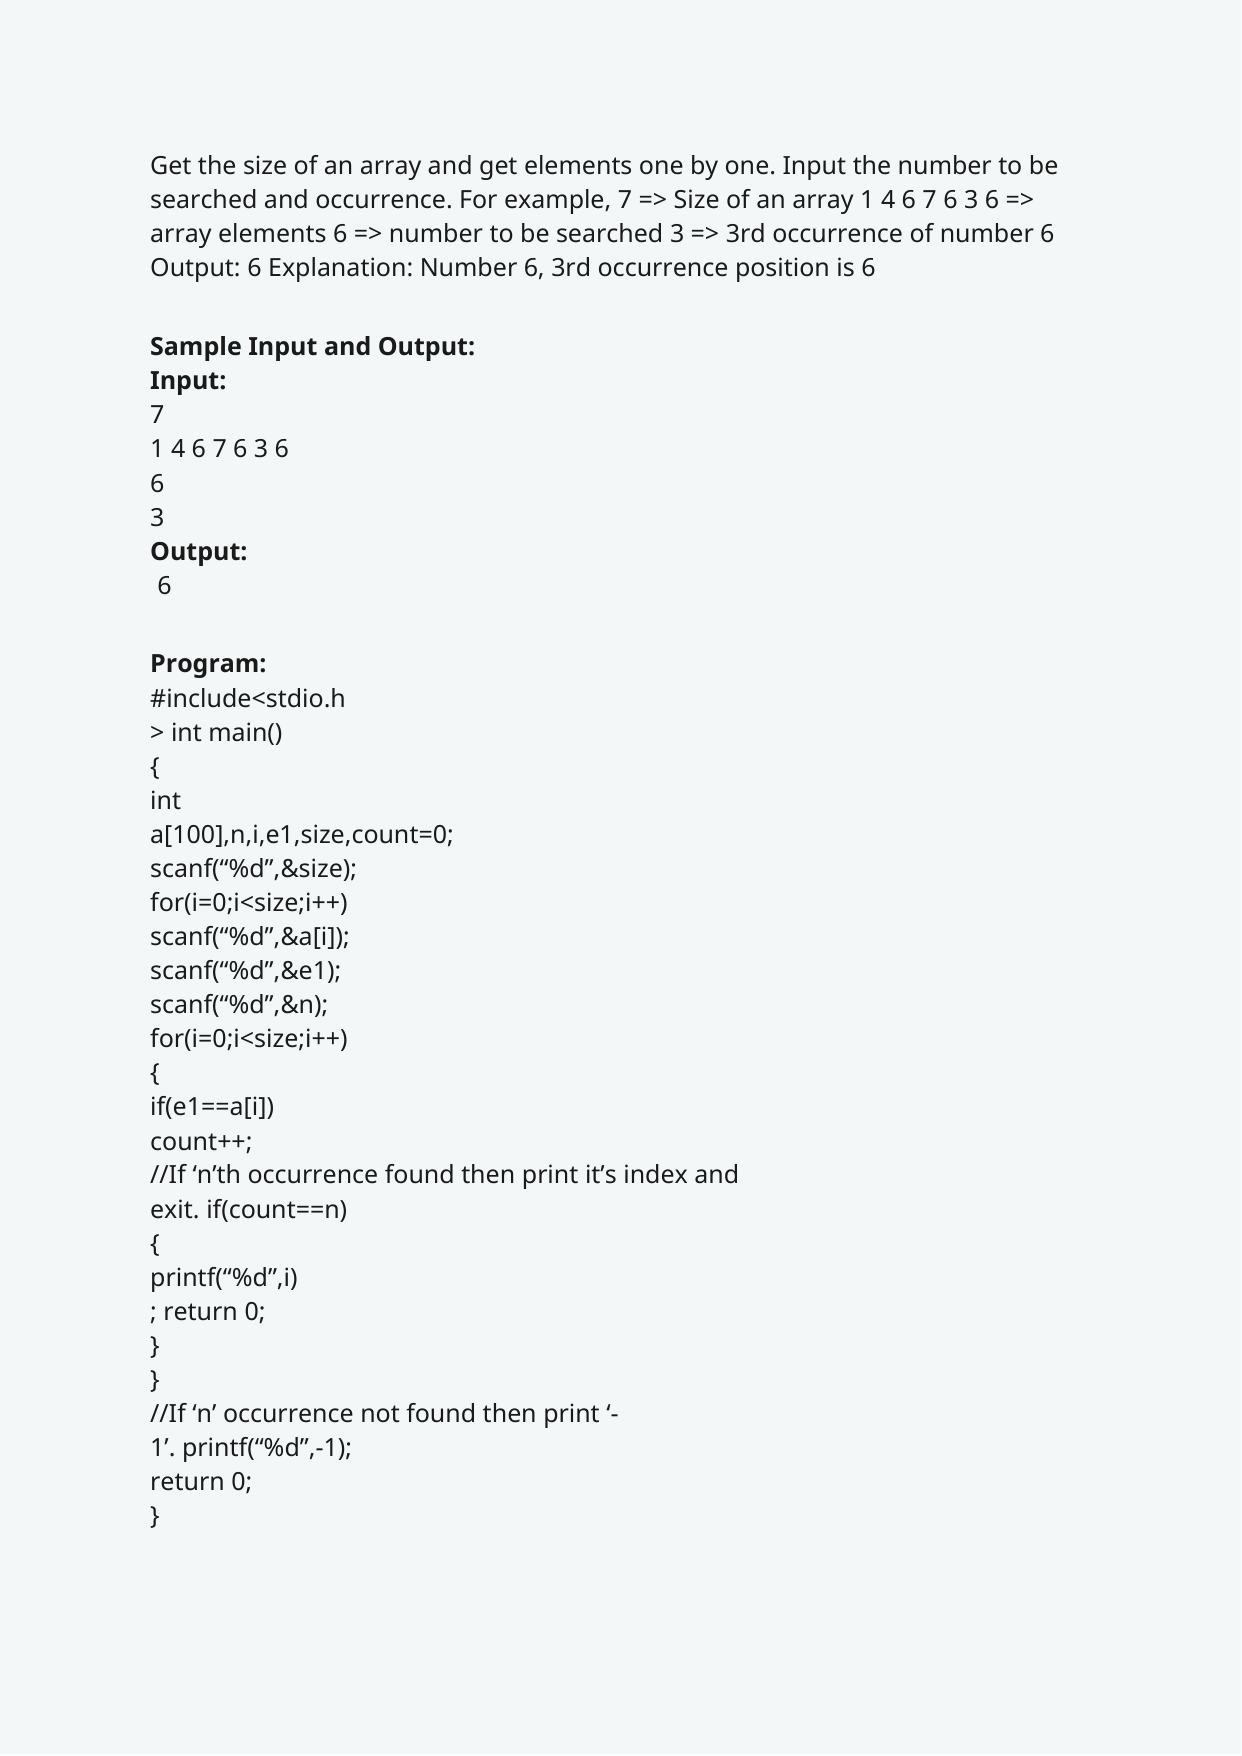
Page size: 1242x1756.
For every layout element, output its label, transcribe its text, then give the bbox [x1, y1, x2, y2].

text int a[100],n,i,e1,size,count=0; scanf(“%d”,&size); for(i=0;i<size;i++) scanf(“%d”,&a[i]); [150, 782, 470, 953]
text } [150, 1362, 1102, 1396]
text scanf(“%d”,&n); for(i=0;i<size;i++) [150, 987, 350, 1055]
text printf(“%d”,i); return 0; [150, 1259, 298, 1327]
text { [150, 1225, 1102, 1259]
text { [150, 1055, 1102, 1089]
text } [150, 1328, 1102, 1362]
text Input: [150, 363, 1102, 397]
text //If ‘n’ occurrence not found then print ‘-1’. printf(“%d”,-1); [150, 1396, 625, 1464]
subtitle Output: [150, 533, 1102, 567]
text if(e1==a[i]) count++; [150, 1089, 276, 1157]
text Get the size of an array and get elements one by one. Input the number to be searched and occurrence. For example, 7 => Size of an array 1 4 6 7 6 3 6 => array elements 6 => number to be searched 3 => 3rd occurrence of number 6 Output: 6 Explanation: Number 6, 3rd occurrence position is 6 [150, 148, 1062, 284]
text 3 [150, 499, 1102, 533]
text 6 [157, 567, 1102, 601]
text 1 4 6 7 6 3 6 [150, 431, 1102, 465]
subtitle Sample Input and Output: [150, 329, 1102, 363]
text return 0; [150, 1464, 1102, 1498]
subtitle Program: [150, 646, 1102, 680]
text //If ‘n’th occurrence found then print it’s index and exit. if(count==n) [150, 1157, 786, 1225]
text 6 [150, 465, 1102, 499]
text } [150, 1498, 1102, 1532]
text 7 [150, 397, 1102, 431]
text #include<stdio.h> int main() [150, 680, 355, 748]
text scanf(“%d”,&e1); [150, 953, 1102, 987]
text { [150, 748, 1102, 782]
